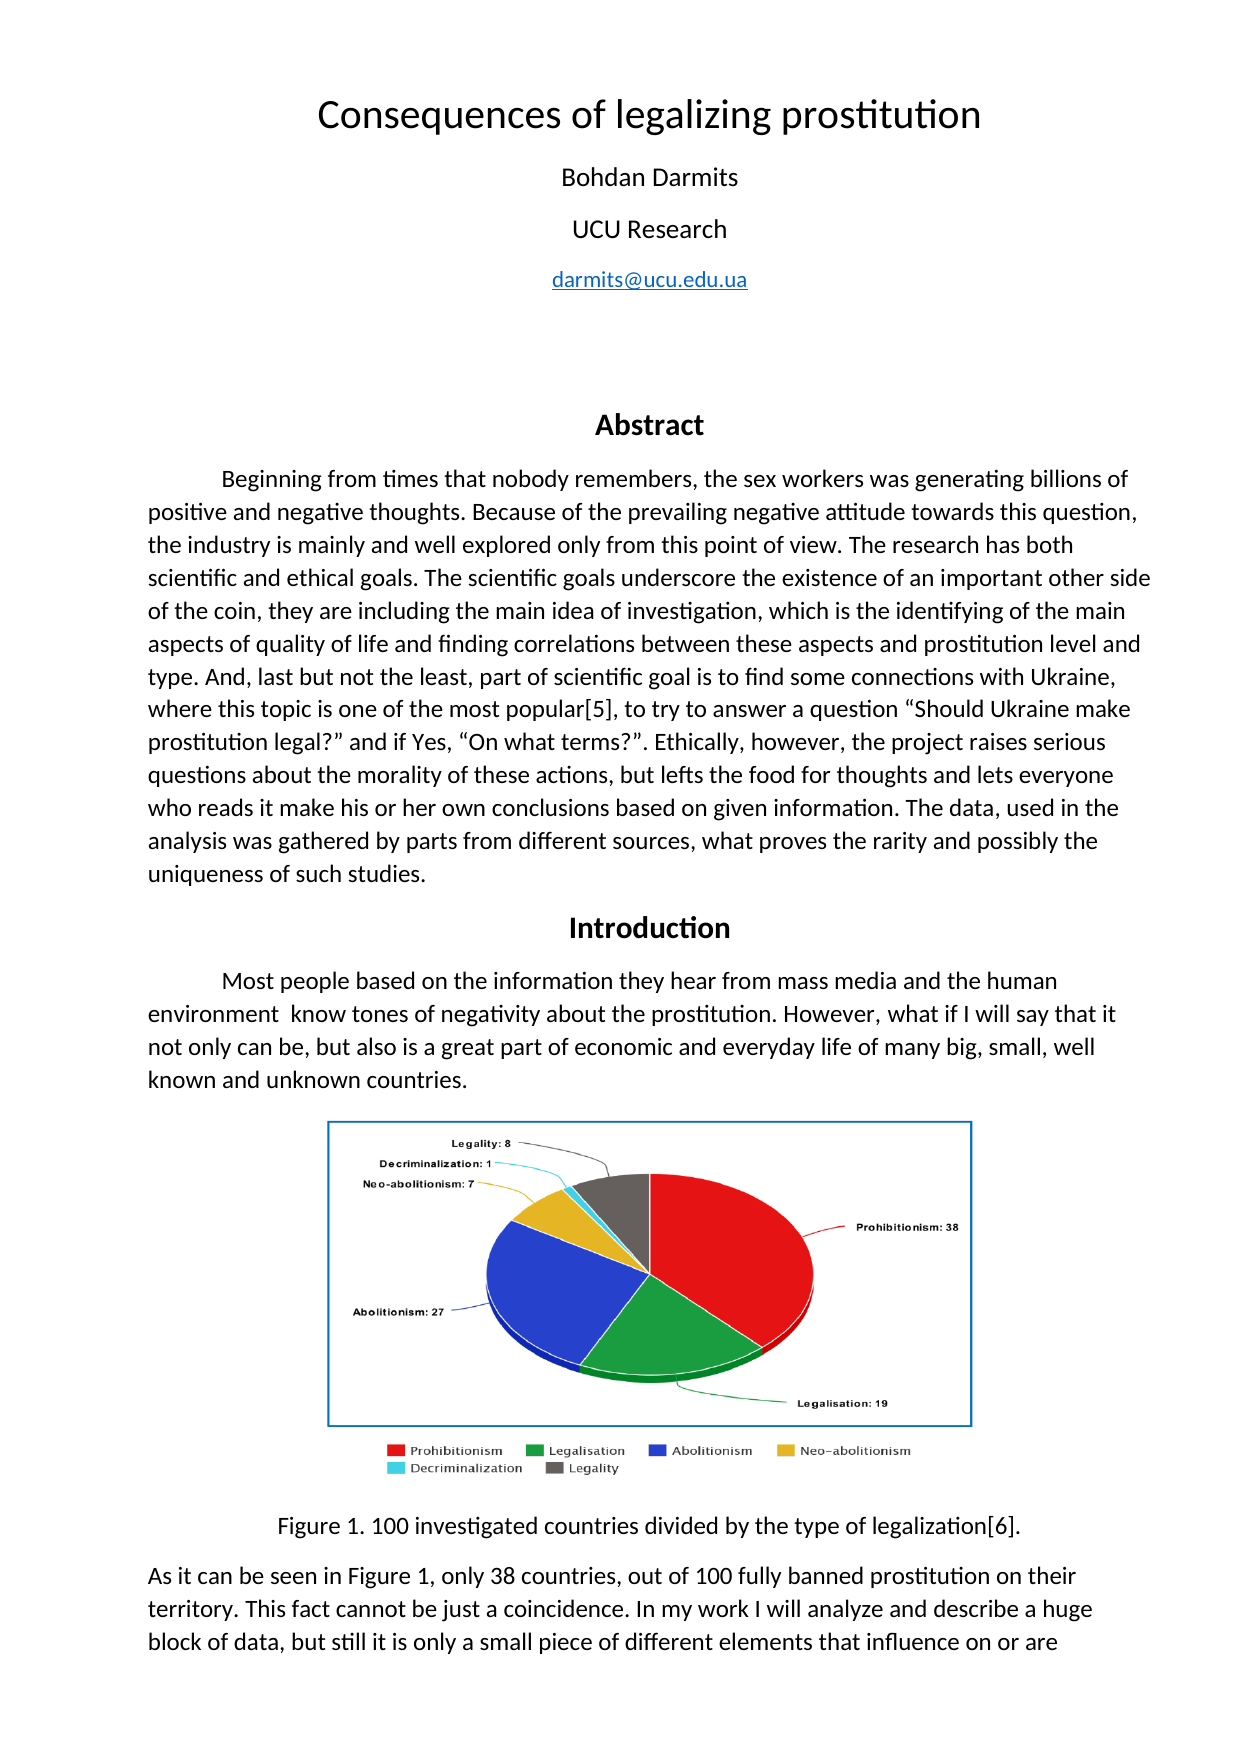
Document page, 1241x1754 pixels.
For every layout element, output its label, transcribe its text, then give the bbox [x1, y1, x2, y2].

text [148, 1560, 1152, 1656]
text Abstract [148, 405, 1152, 443]
text Most people based on the information they hear from mass media and the human environment know tones of negativity about the prostitution. However, what if I will say that it not only can be, but also is a great part of economic and everyday life of many big, small, well known and unknown countries. [148, 966, 1152, 1095]
text UCU Research [148, 212, 1152, 245]
text Introduction [148, 908, 1152, 946]
text Figure 1. 100 investigated countries divided by the type of legalization[6]. [148, 1511, 1152, 1541]
text Bohdan Darmits [148, 160, 1152, 193]
text Beginning from times that nobody remembers, the sex workers was generating billions of positive and negative thoughts. Because of the prevailing negative attitude towards this question, the industry is mainly and well explored only from this point of view. The research has both scientific and ethical goals. The scientific goals underscore the existence of an important other side of the coin, they are including the main idea of investigation, which is the identifying of the main aspects of quality of life and finding correlations between these aspects and prostitution level and type. And, last but not the least, part of scientific goal is to find some connections with Ukraine, where this topic is one of the most popular[5], to try to answer a question “Should Ukraine make prostitution legal?” and if Yes, “On what terms?”. Ethically, however, the project raises serious questions about the morality of these actions, but lefts the food for thoughts and lets everyone who reads it make his or her own conclusions based on given information. The data, used in the analysis was gathered by parts from different sources, what proves the rarity and possibly the uniqueness of such studies. [148, 463, 1152, 889]
text Consequences of legalizing prostitution [148, 88, 1152, 139]
text darmits@ucu.edu.ua [148, 265, 1152, 293]
